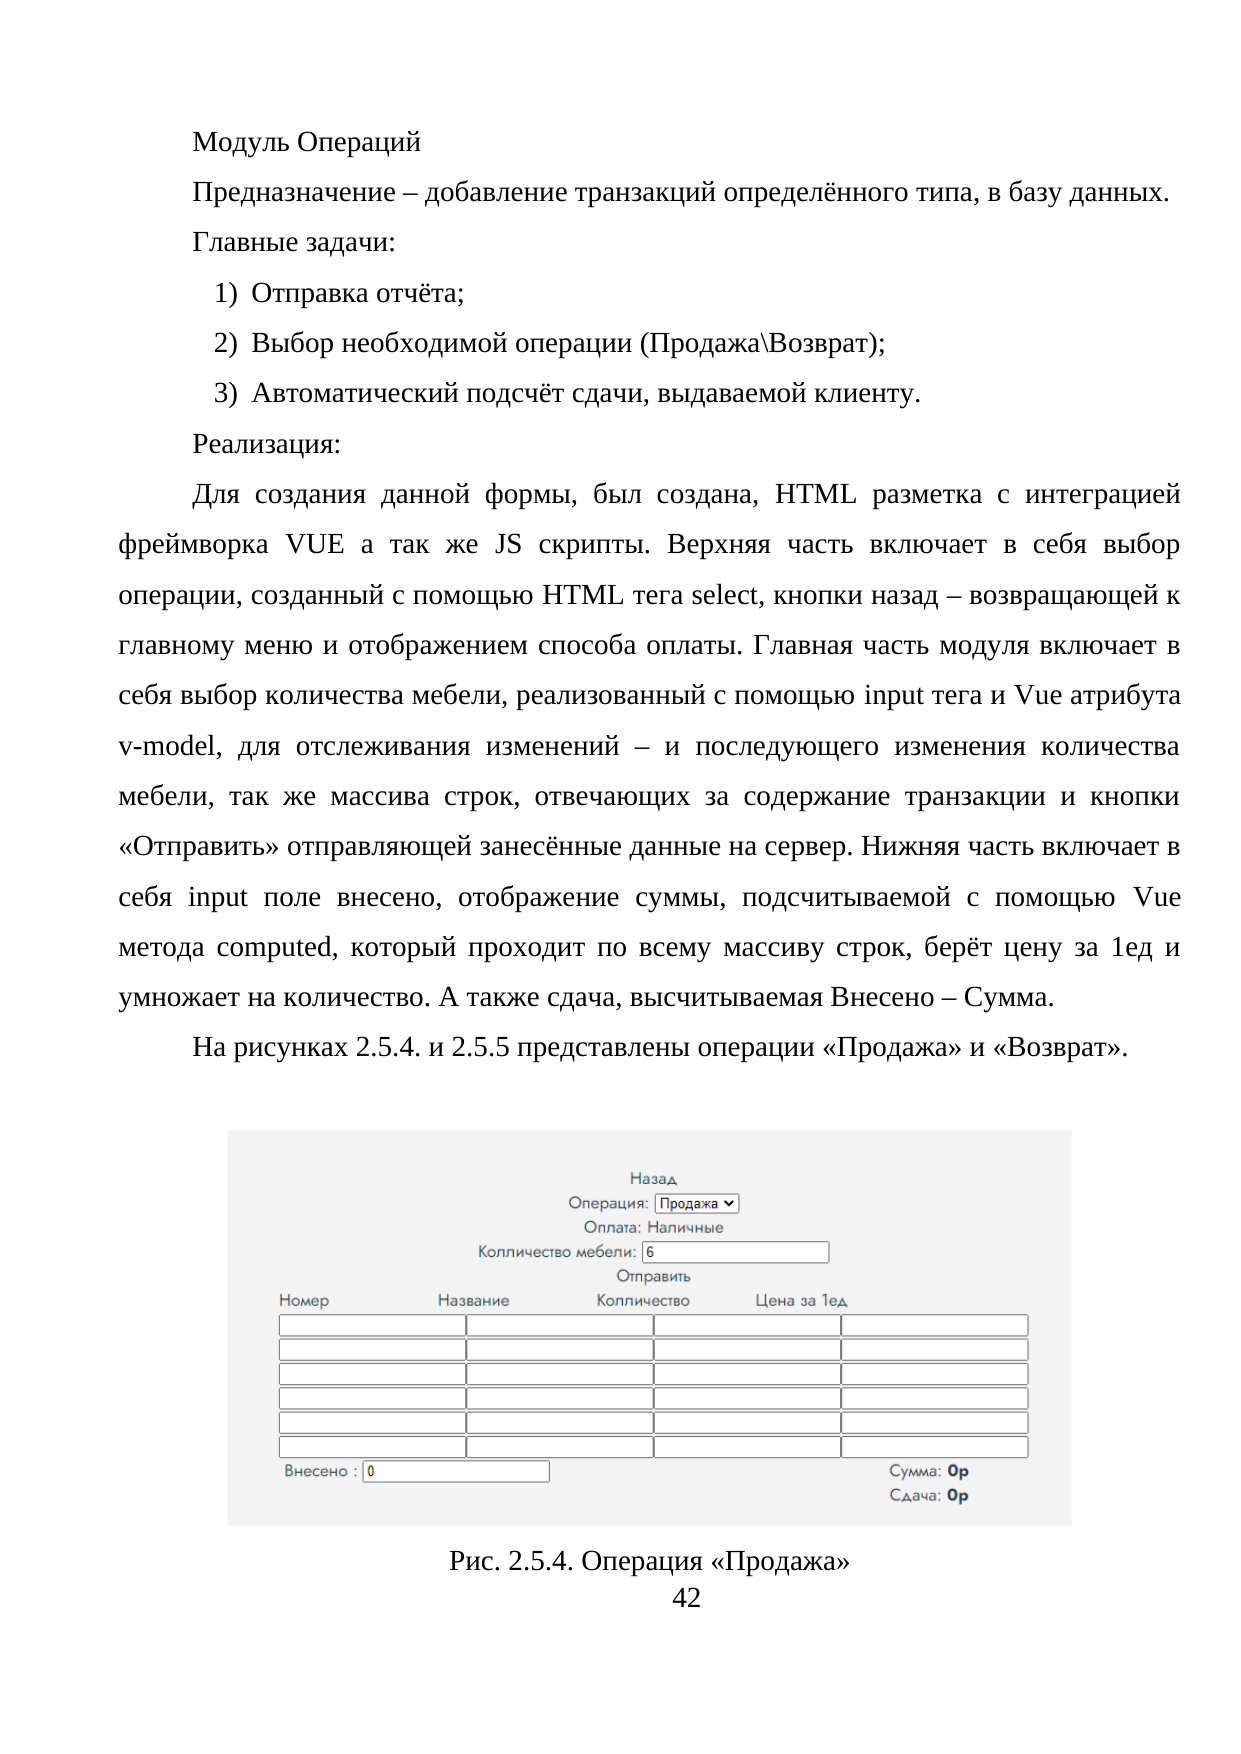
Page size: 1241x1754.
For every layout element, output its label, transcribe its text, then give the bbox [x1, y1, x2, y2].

text Предназначение – добавление транзакций определённого типа, в базу данных. [118, 174, 1181, 208]
text Для создания данной формы, был создана, HTML разметка с интеграцией фреймворка VUE а так же JS скрипты. Верхняя часть включает в себя выбор операции, созданный с помощью HTML тега select, кнопки назад – возвращающей к главному меню и отображением способа оплаты. Главная часть модуля включает в себя выбор количества мебели, реализованный с помощью input тега и Vue атрибута v-model, для отслеживания изменений – и последующего изменения количества мебели, так же массива строк, отвечающих за содержание транзакции и кнопки «Отправить» отправляющей занесённые данные на сервер. Нижняя часть включает в себя input поле внесено, отображение суммы, подсчитываемой с помощью Vue метода computed, который проходит по всему массиву строк, берёт цену за 1ед и умножает на количество. А также сдача, высчитываемая Внесено – Сумма. [118, 476, 1181, 1013]
text Рис. 2.5.4. Операция «Продажа» [118, 1543, 1181, 1576]
list Выбор необходимой операции (Продажа\Возврат); [213, 325, 1181, 359]
text На рисунках 2.5.4. и 2.5.5 представлены операции «Продажа» и «Возврат». [118, 1029, 1181, 1063]
list Автоматический подсчёт сдачи, выдаваемой клиенту. [213, 376, 1181, 409]
text Главные задачи: [118, 224, 1181, 258]
text Реализация: [118, 426, 1181, 459]
text Модуль Операций [118, 124, 1181, 157]
list Отправка отчёта; [213, 275, 1181, 308]
picture [227, 1130, 1072, 1526]
